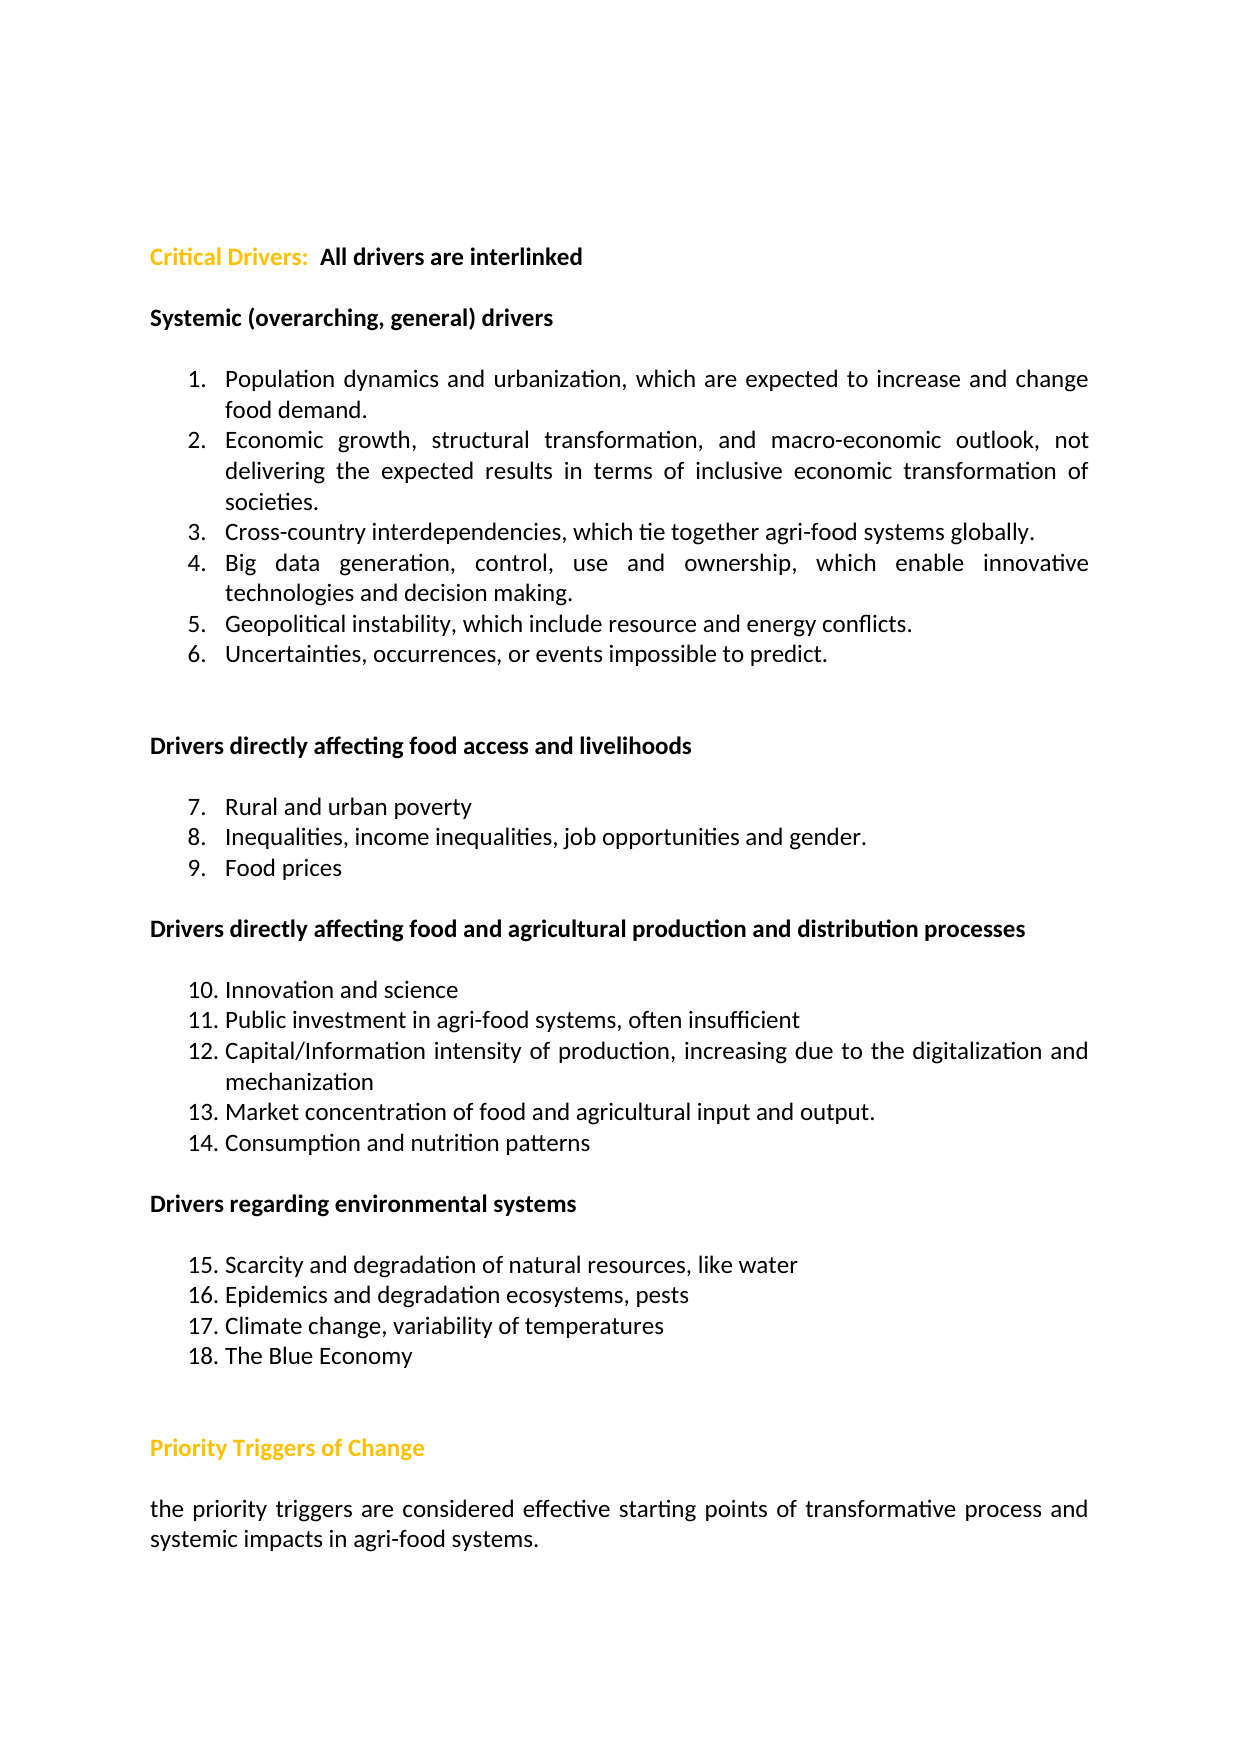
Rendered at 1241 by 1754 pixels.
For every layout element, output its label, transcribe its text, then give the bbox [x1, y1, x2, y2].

list Scarcity and degradation of natural resources, like water [187, 1249, 1090, 1279]
list Public investment in agri-food systems, often insufficient [187, 1004, 1090, 1035]
list Big data generation, control, use and ownership, which enable innovative technologies and decision making. [187, 547, 1090, 608]
list Market concentration of food and agricultural input and output. [187, 1096, 1090, 1127]
list Economic growth, structural transformation, and macro-economic outlook, not delivering the expected results in terms of inclusive economic transformation of societies. [187, 425, 1090, 516]
list Climate change, variability of temperatures [187, 1310, 1090, 1340]
list Consumption and nutrition patterns [187, 1127, 1090, 1157]
text Systemic (overarching, general) drivers [150, 303, 1090, 333]
list Population dynamics and urbanization, which are expected to increase and change food demand. [187, 364, 1090, 425]
list Capital/Information intensity of production, increasing due to the digitalization and mechanization [187, 1035, 1090, 1096]
list Cross-country interdependencies, which tie together agri-food systems globally. [187, 516, 1090, 547]
text Drivers regarding environmental systems [150, 1188, 1090, 1218]
text Drivers directly affecting food access and livelihoods [150, 730, 1090, 760]
text Critical Drivers: All drivers are interlinked [150, 242, 1090, 272]
list The Blue Economy [187, 1340, 1090, 1371]
list Uncertainties, occurrences, or events impossible to predict. [187, 638, 1090, 669]
list Geopolitical instability, which include resource and energy conflicts. [187, 608, 1090, 638]
list Innovation and science [187, 974, 1090, 1004]
text the priority triggers are considered effective starting points of transformative process and systemic impacts in agri-food systems. [150, 1493, 1090, 1554]
list Epidemics and degradation ecosystems, pests [187, 1279, 1090, 1310]
list Rural and urban poverty [187, 791, 1090, 821]
list Food prices [187, 852, 1090, 882]
text Priority Triggers of Change [150, 1432, 1090, 1462]
text Drivers directly affecting food and agricultural production and distribution processes [150, 913, 1090, 943]
list Inequalities, income inequalities, job opportunities and gender. [187, 821, 1090, 852]
